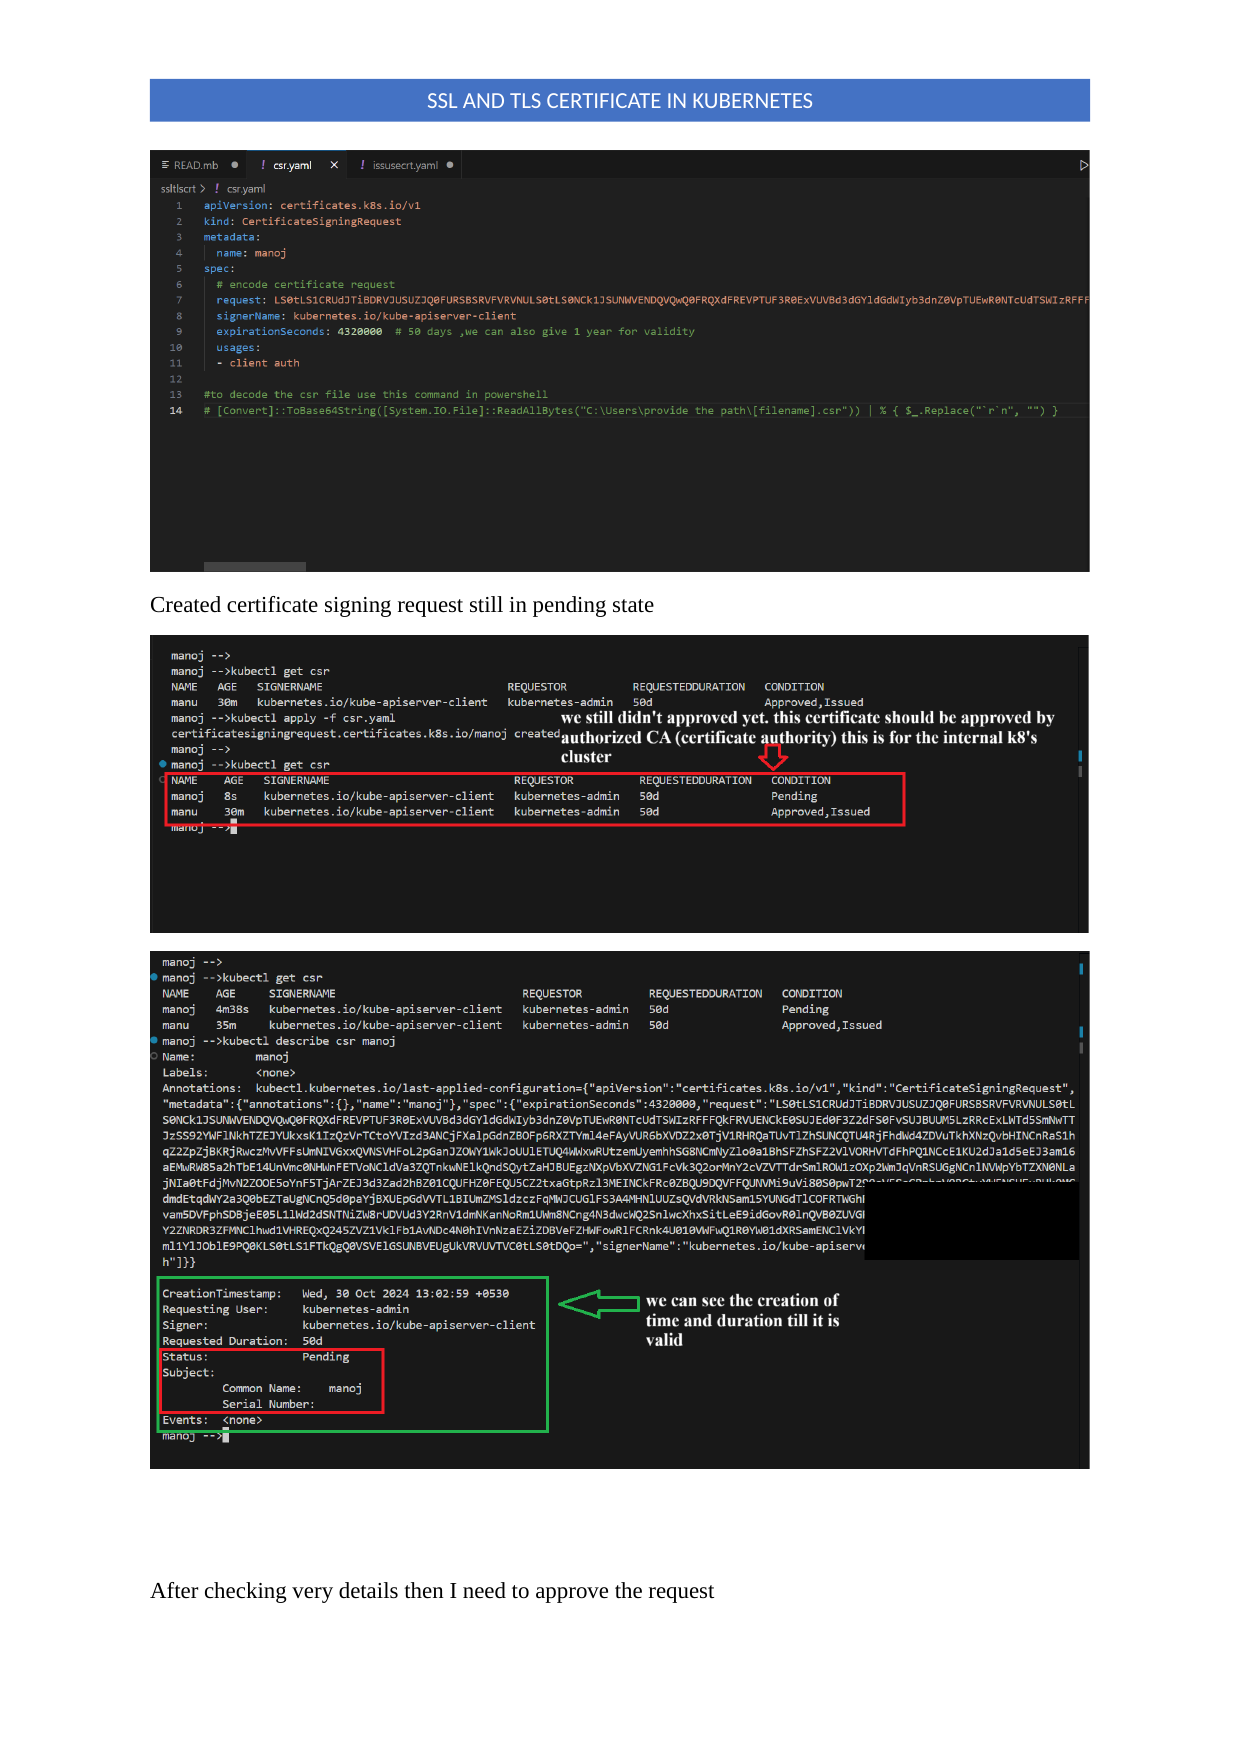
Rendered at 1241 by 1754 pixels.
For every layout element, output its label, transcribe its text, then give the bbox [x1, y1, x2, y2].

picture [150, 150, 1090, 572]
text After checking very details then I need to approve the request [150, 1577, 1090, 1604]
picture [150, 635, 1089, 933]
text Created certificate signing request still in pending state [150, 591, 1090, 617]
picture [150, 951, 1090, 1469]
